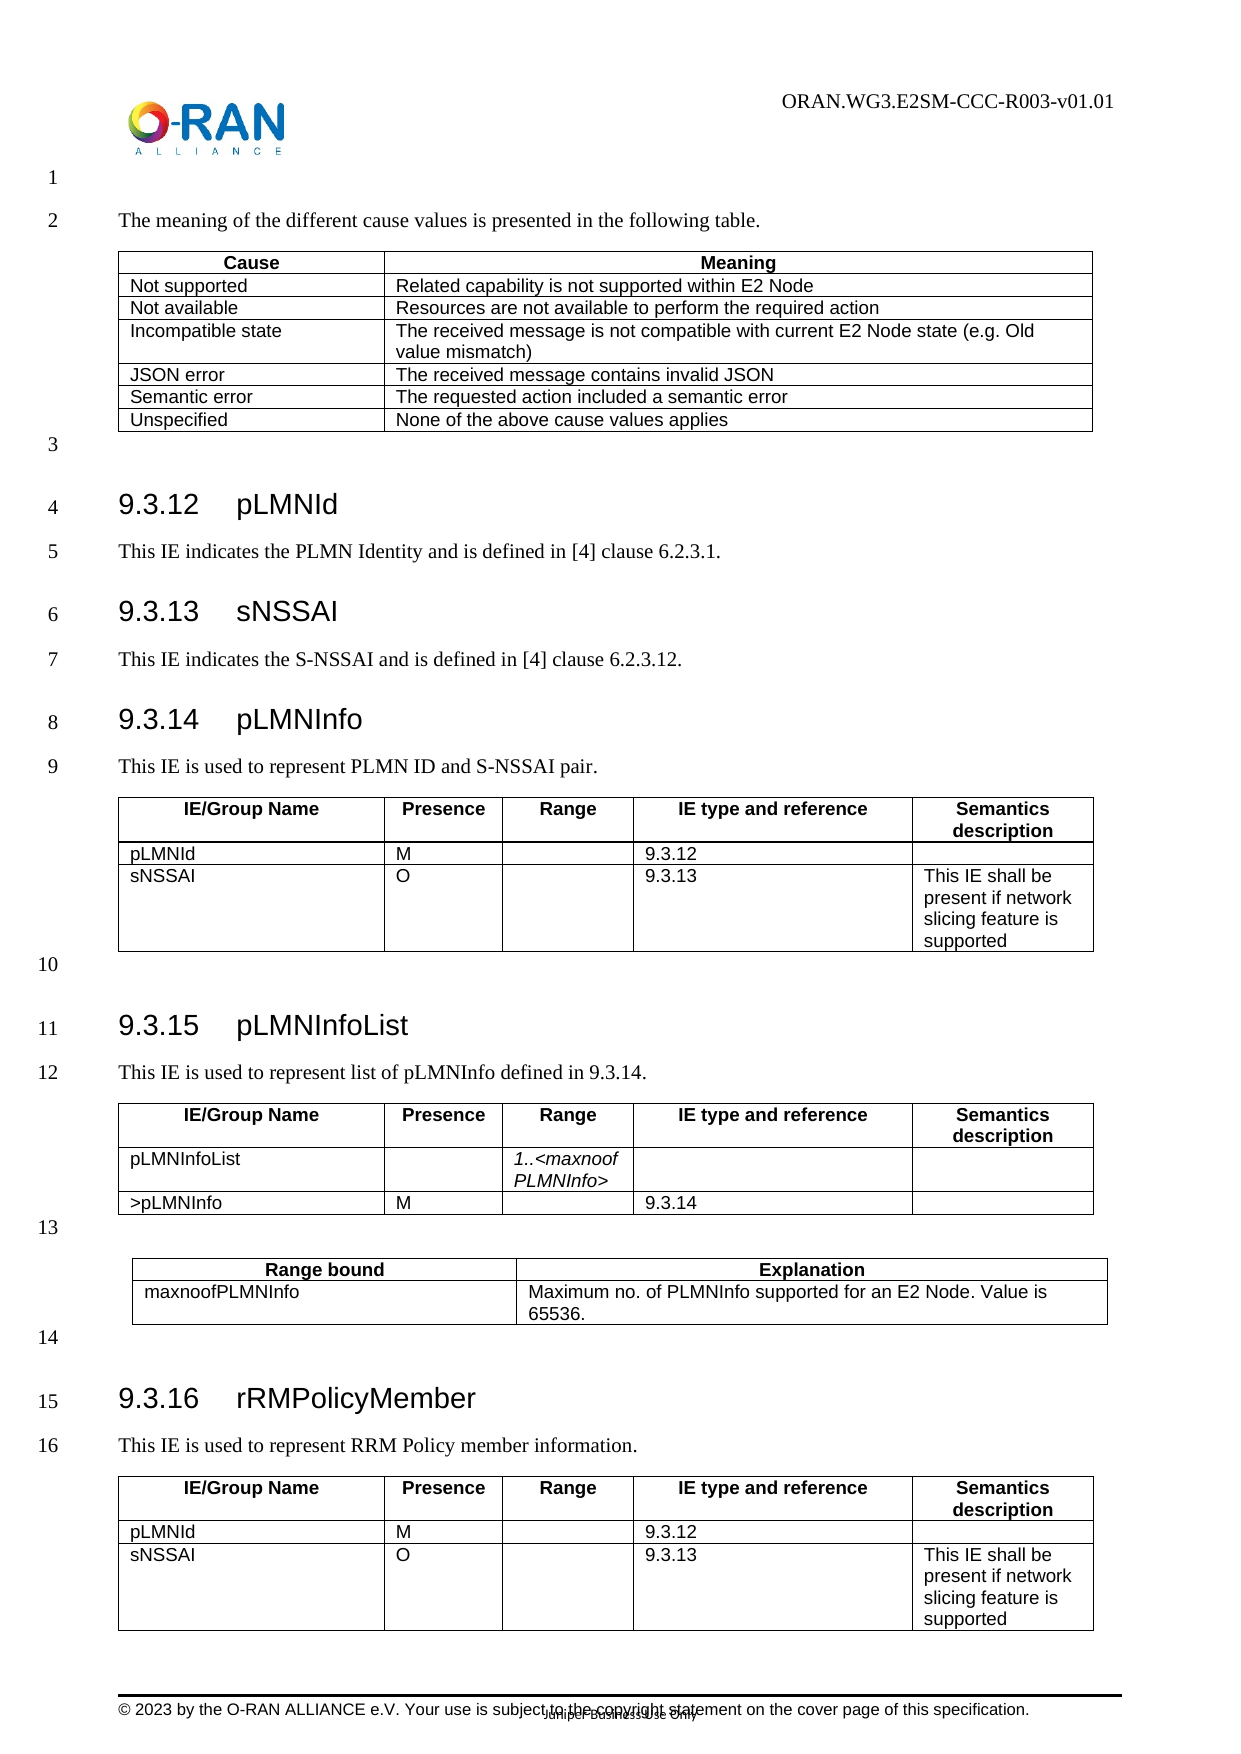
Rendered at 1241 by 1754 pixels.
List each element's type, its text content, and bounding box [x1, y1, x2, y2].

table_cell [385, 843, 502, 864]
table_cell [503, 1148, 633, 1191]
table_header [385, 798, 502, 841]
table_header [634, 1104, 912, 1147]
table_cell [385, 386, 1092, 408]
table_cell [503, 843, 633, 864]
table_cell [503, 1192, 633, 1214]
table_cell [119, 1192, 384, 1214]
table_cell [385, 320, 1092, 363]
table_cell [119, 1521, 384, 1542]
subtitle 9.3.16 rRMPolicyMember [118, 1381, 1122, 1414]
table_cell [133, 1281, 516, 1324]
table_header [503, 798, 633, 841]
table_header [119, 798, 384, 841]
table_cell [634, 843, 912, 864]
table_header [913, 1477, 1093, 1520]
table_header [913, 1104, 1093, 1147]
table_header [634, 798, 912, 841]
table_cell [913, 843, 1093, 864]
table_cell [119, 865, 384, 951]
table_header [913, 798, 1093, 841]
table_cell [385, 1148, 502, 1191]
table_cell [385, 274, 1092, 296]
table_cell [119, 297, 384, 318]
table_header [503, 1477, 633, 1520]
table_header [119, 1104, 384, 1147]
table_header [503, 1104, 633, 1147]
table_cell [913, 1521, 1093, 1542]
text This IE is used to represent RRM Policy member information. [118, 1433, 1122, 1457]
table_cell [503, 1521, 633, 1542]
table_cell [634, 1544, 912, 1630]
text The meaning of the different cause values is presented in the following table. [118, 208, 1122, 232]
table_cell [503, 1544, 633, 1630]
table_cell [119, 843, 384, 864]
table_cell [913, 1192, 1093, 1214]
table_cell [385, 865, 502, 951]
picture [118, 88, 298, 166]
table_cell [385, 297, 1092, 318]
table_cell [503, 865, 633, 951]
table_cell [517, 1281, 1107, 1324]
subtitle 9.3.12 pLMNId [118, 487, 1122, 520]
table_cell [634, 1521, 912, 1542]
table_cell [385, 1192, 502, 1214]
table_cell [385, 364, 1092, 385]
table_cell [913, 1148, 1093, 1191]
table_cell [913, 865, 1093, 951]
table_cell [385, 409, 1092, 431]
subtitle 9.3.15 pLMNInfoList [118, 1008, 1122, 1041]
text This IE is used to represent PLMN ID and S-NSSAI pair. [118, 754, 1122, 778]
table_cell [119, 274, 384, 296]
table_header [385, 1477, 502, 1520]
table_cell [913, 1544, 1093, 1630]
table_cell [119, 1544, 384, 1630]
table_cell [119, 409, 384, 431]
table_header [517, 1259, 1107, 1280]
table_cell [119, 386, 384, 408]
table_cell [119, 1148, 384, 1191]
text This IE indicates the PLMN Identity and is defined in [4] clause 6.2.3.1. [118, 539, 1122, 563]
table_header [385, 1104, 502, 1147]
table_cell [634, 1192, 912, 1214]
subtitle 9.3.13 sNSSAI [118, 594, 1122, 628]
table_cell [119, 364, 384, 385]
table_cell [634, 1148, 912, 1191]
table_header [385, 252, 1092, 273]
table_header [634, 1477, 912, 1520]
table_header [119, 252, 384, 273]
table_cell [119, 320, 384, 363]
text This IE is used to represent list of pLMNInfo defined in 9.3.14. [118, 1060, 1122, 1084]
text This IE indicates the S-NSSAI and is defined in [4] clause 6.2.3.12. [118, 647, 1122, 671]
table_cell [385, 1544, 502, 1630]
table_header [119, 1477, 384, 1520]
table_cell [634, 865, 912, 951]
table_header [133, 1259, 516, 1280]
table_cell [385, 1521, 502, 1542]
subtitle 9.3.14 pLMNInfo [118, 702, 1122, 736]
